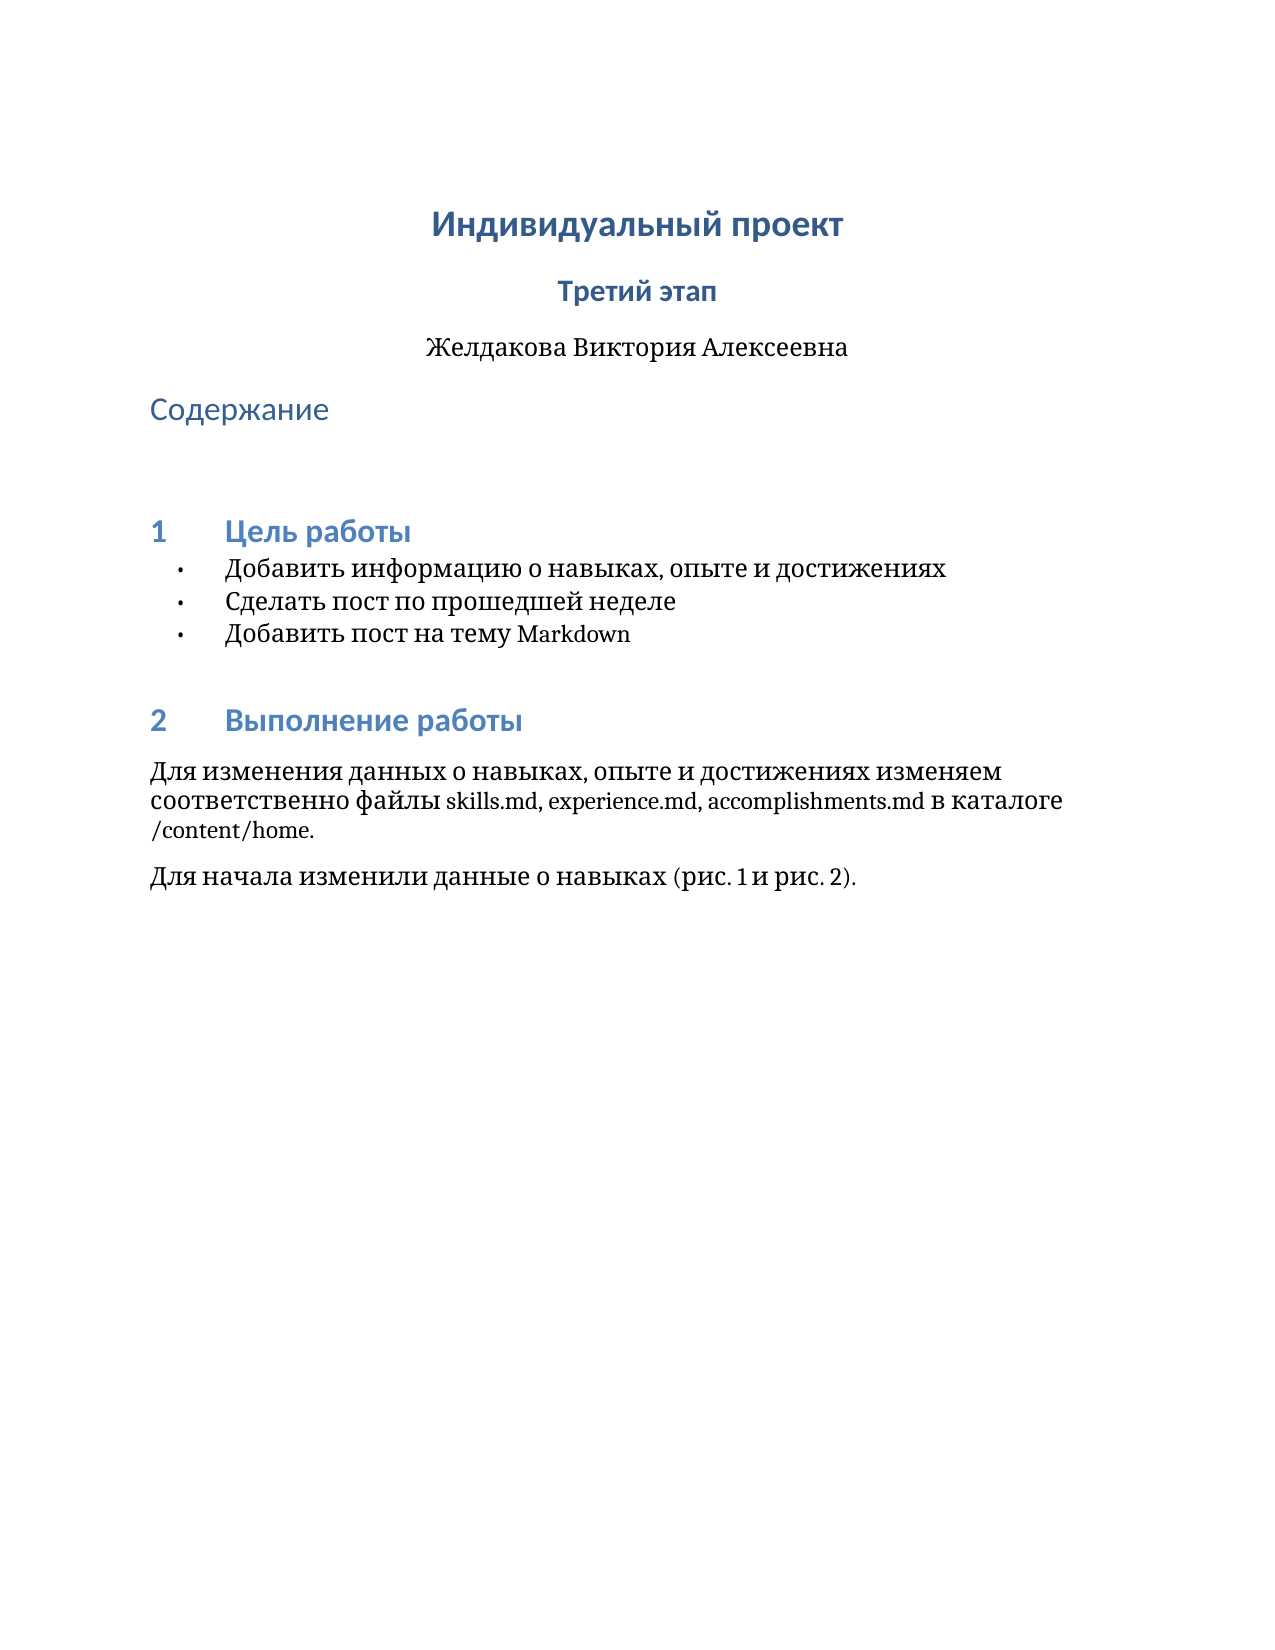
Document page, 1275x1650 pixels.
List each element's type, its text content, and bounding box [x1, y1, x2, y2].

list Сделать пост по прошедшей неделе [175, 587, 1125, 616]
list Добавить информацию о навыках, опыте и достижениях [175, 555, 1125, 584]
subtitle Третий этап [150, 271, 1125, 309]
subtitle 1 Цель работы [150, 510, 1125, 551]
text Желдакова Виктория Алексеевна [150, 334, 1125, 363]
text Для начала изменили данные о навыках (рис. 1 и рис. 2). [150, 863, 1125, 892]
text Для изменения данных о навыках, опыте и достижениях изменяем соответственно файлы skills.md, experience.md, accomplishments.md в каталоге /content/home. [150, 758, 1125, 844]
list Добавить пост на тему Markdown [175, 620, 1125, 649]
title Индивидуальный проект [150, 200, 1125, 246]
subtitle 2 Выполнение работы [150, 699, 1125, 739]
